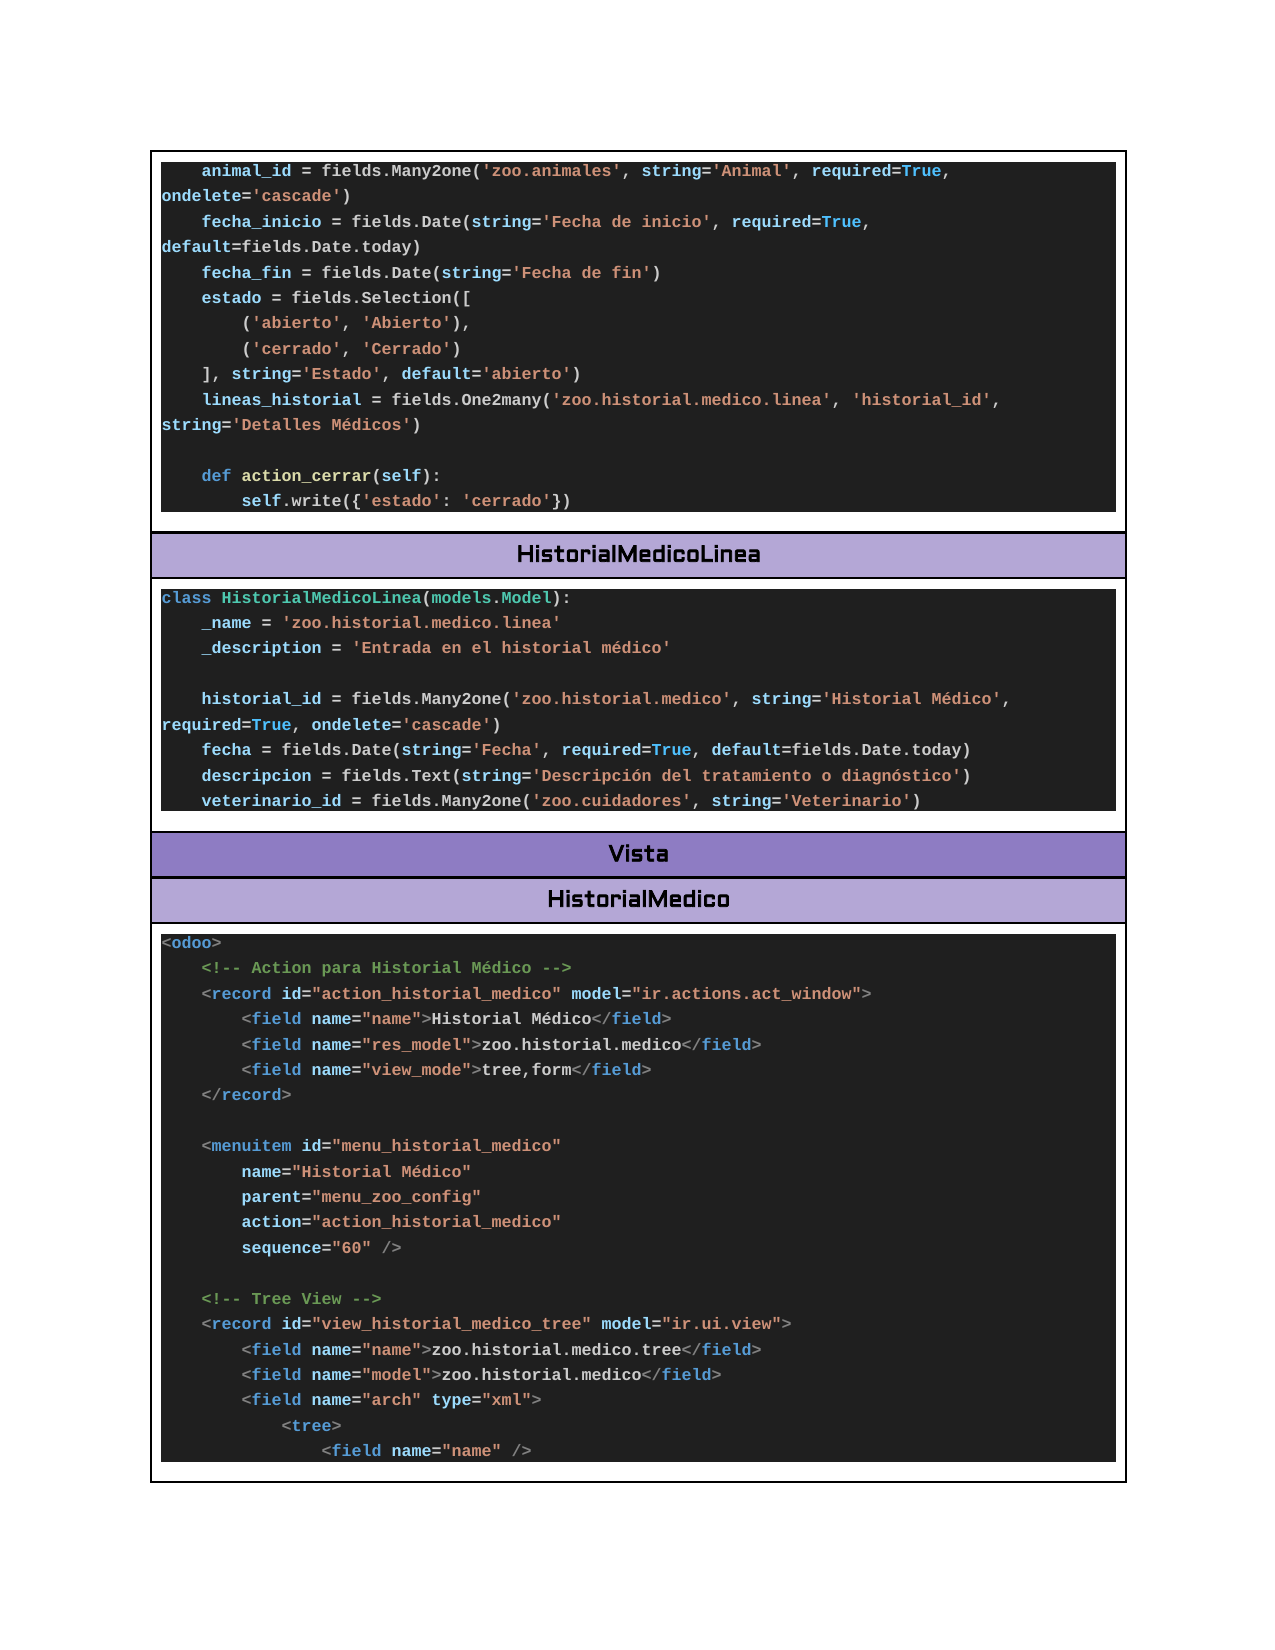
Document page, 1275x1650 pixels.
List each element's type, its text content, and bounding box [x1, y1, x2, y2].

table_cell HistorialMedico [152, 879, 1125, 922]
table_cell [152, 924, 1125, 1481]
table_cell class HistorialMedicoLinea(models.Model): _name = 'zoo.historial.medico.linea' _description = 'Entrada en el historial médico' historial_id = fields.Many2one('zoo.historial.medico', string='Historial Médico', required=True, ondelete='cascade') fecha = fields.Date(string='Fecha', required=True, default=fields.Date.today) descripcion = fields.Text(string='Descripción del tratamiento o diagnóstico') veterinario_id = fields.Many2one('zoo.cuidadores', string='Veterinario') [152, 579, 1125, 831]
table_cell Vista [152, 833, 1125, 876]
table_cell HistorialMedicoLinea [152, 534, 1125, 577]
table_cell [152, 152, 1125, 531]
